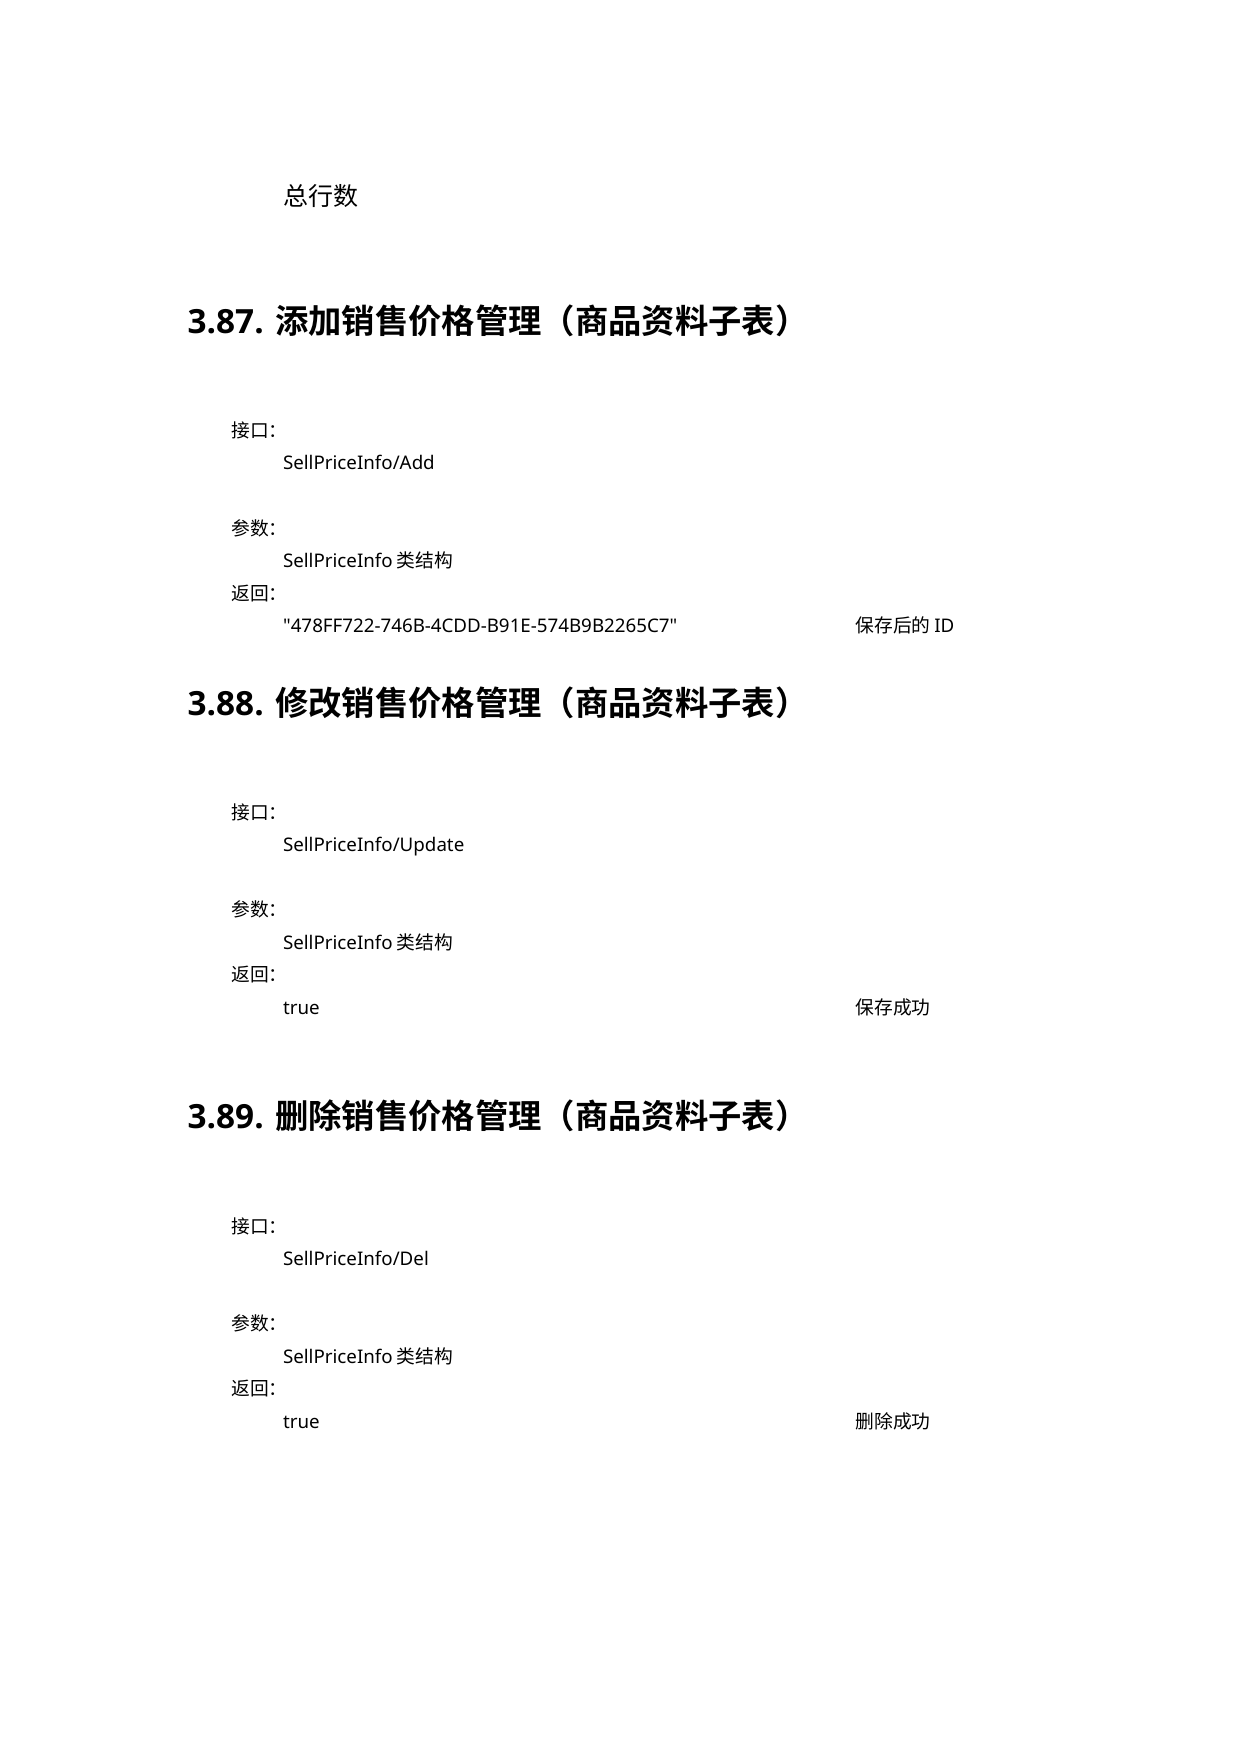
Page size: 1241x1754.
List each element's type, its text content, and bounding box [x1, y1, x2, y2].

subtitle 删除销售价格管理（商品资料子表） [187, 1082, 1053, 1147]
text true 删除成功 [231, 1404, 1053, 1436]
text SellPriceInfo类结构 [231, 1339, 1053, 1371]
text 返回： [231, 1371, 1053, 1404]
text SellPriceInfo/Update 参数： [231, 827, 1053, 925]
text 接口： [231, 795, 1053, 827]
text 接口： [231, 1209, 1053, 1241]
subtitle 修改销售价格管理（商品资料子表） [187, 668, 1053, 733]
text true 保存成功 [231, 990, 1053, 1022]
text 接口： [231, 413, 1053, 446]
text SellPriceInfo/Del 参数： [231, 1241, 1053, 1339]
text "478FF722-746B-4CDD-B91E-574B9B2265C7" 保存后的ID [231, 608, 1053, 641]
text SellPriceInfo/Add 参数： [231, 446, 1053, 543]
text SellPriceInfo类结构 [231, 925, 1053, 957]
text 总行数 [187, 162, 1053, 227]
text 返回： [231, 576, 1053, 608]
text 返回： [231, 957, 1053, 990]
subtitle 添加销售价格管理（商品资料子表） [187, 287, 1053, 352]
text SellPriceInfo类结构 [231, 543, 1053, 576]
